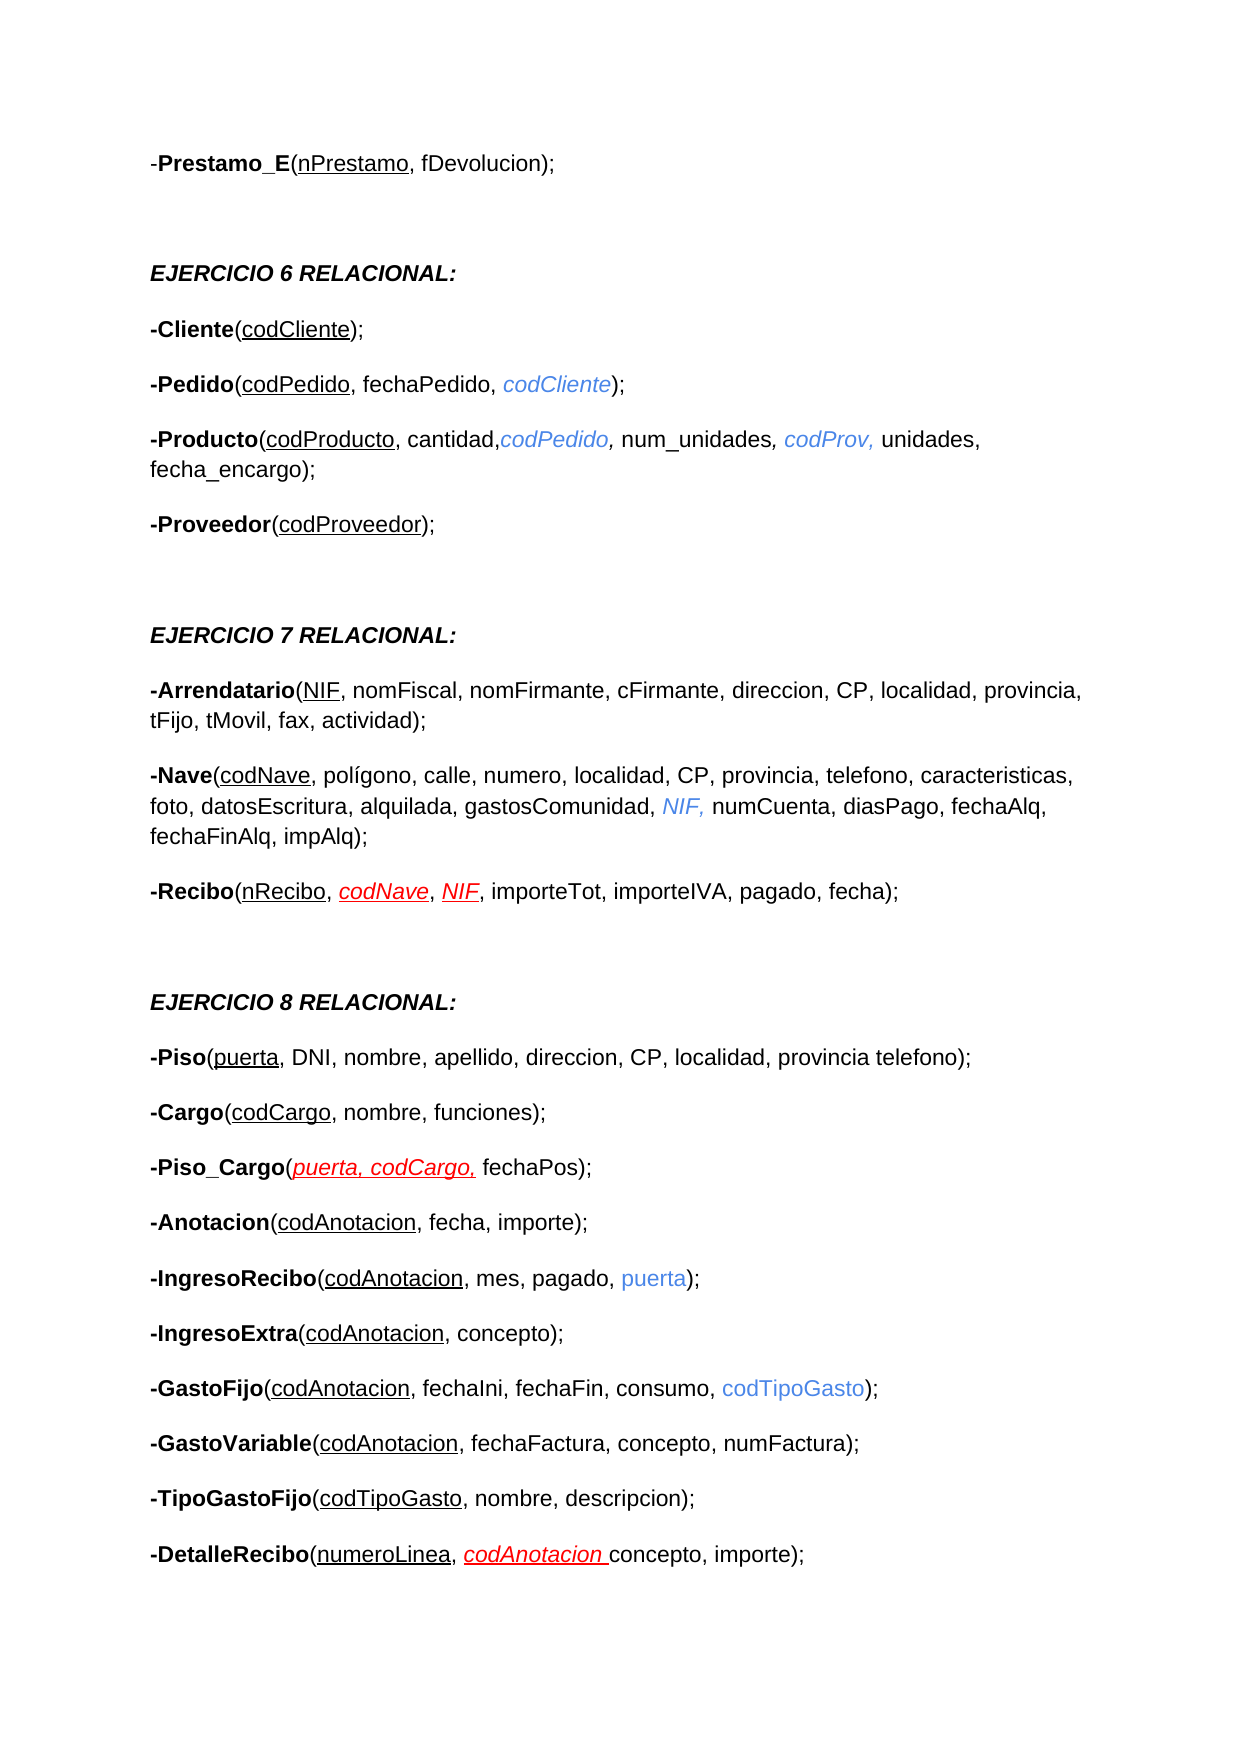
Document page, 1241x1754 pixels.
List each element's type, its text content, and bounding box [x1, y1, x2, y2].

text EJERCICIO 6 RELACIONAL: [150, 260, 1090, 287]
text -TipoGastoFijo(codTipoGasto, nombre, descripcion); [150, 1485, 1090, 1512]
text -Nave(codNave, polígono, calle, numero, localidad, CP, provincia, telefono, caracteristicas, foto, datosEscritura, alquilada, gastosComunidad, NIF, numCuenta, diasPago, fechaAlq, fechaFinAlq, impAlq); [150, 762, 1090, 849]
text -Proveedor(codProveedor); [150, 511, 1090, 538]
text -Prestamo_E(nPrestamo, fDevolucion); [150, 150, 1090, 176]
text -Arrendatario(NIF, nomFiscal, nomFirmante, cFirmante, direccion, CP, localidad, provincia, tFijo, tMovil, fax, actividad); [150, 677, 1090, 734]
text -GastoVariable(codAnotacion, fechaFactura, concepto, numFactura); [150, 1430, 1090, 1457]
text -GastoFijo(codAnotacion, fechaIni, fechaFin, consumo, codTipoGasto); [150, 1375, 1090, 1401]
text -Piso_Cargo(puerta, codCargo, fechaPos); [150, 1154, 1090, 1181]
text -Cliente(codCliente); [150, 316, 1090, 342]
text -Piso(puerta, DNI, nombre, apellido, direccion, CP, localidad, provincia telefono); [150, 1044, 1090, 1070]
text EJERCICIO 8 RELACIONAL: [150, 988, 1090, 1015]
text -Recibo(nRecibo, codNave, NIF, importeTot, importeIVA, pagado, fecha); [150, 878, 1090, 904]
text -Pedido(codPedido, fechaPedido, codCliente); [150, 371, 1090, 397]
text -Producto(codProducto, cantidad,codPedido, num_unidades, codProv, unidades, fecha_encargo); [150, 426, 1090, 483]
text -Anotacion(codAnotacion, fecha, importe); [150, 1209, 1090, 1236]
text -DetalleRecibo(numeroLinea, codAnotacion concepto, importe); [150, 1541, 1090, 1567]
text -IngresoExtra(codAnotacion, concepto); [150, 1320, 1090, 1346]
text -Cargo(codCargo, nombre, funciones); [150, 1099, 1090, 1125]
text EJERCICIO 7 RELACIONAL: [150, 622, 1090, 648]
text -IngresoRecibo(codAnotacion, mes, pagado, puerta); [150, 1264, 1090, 1291]
